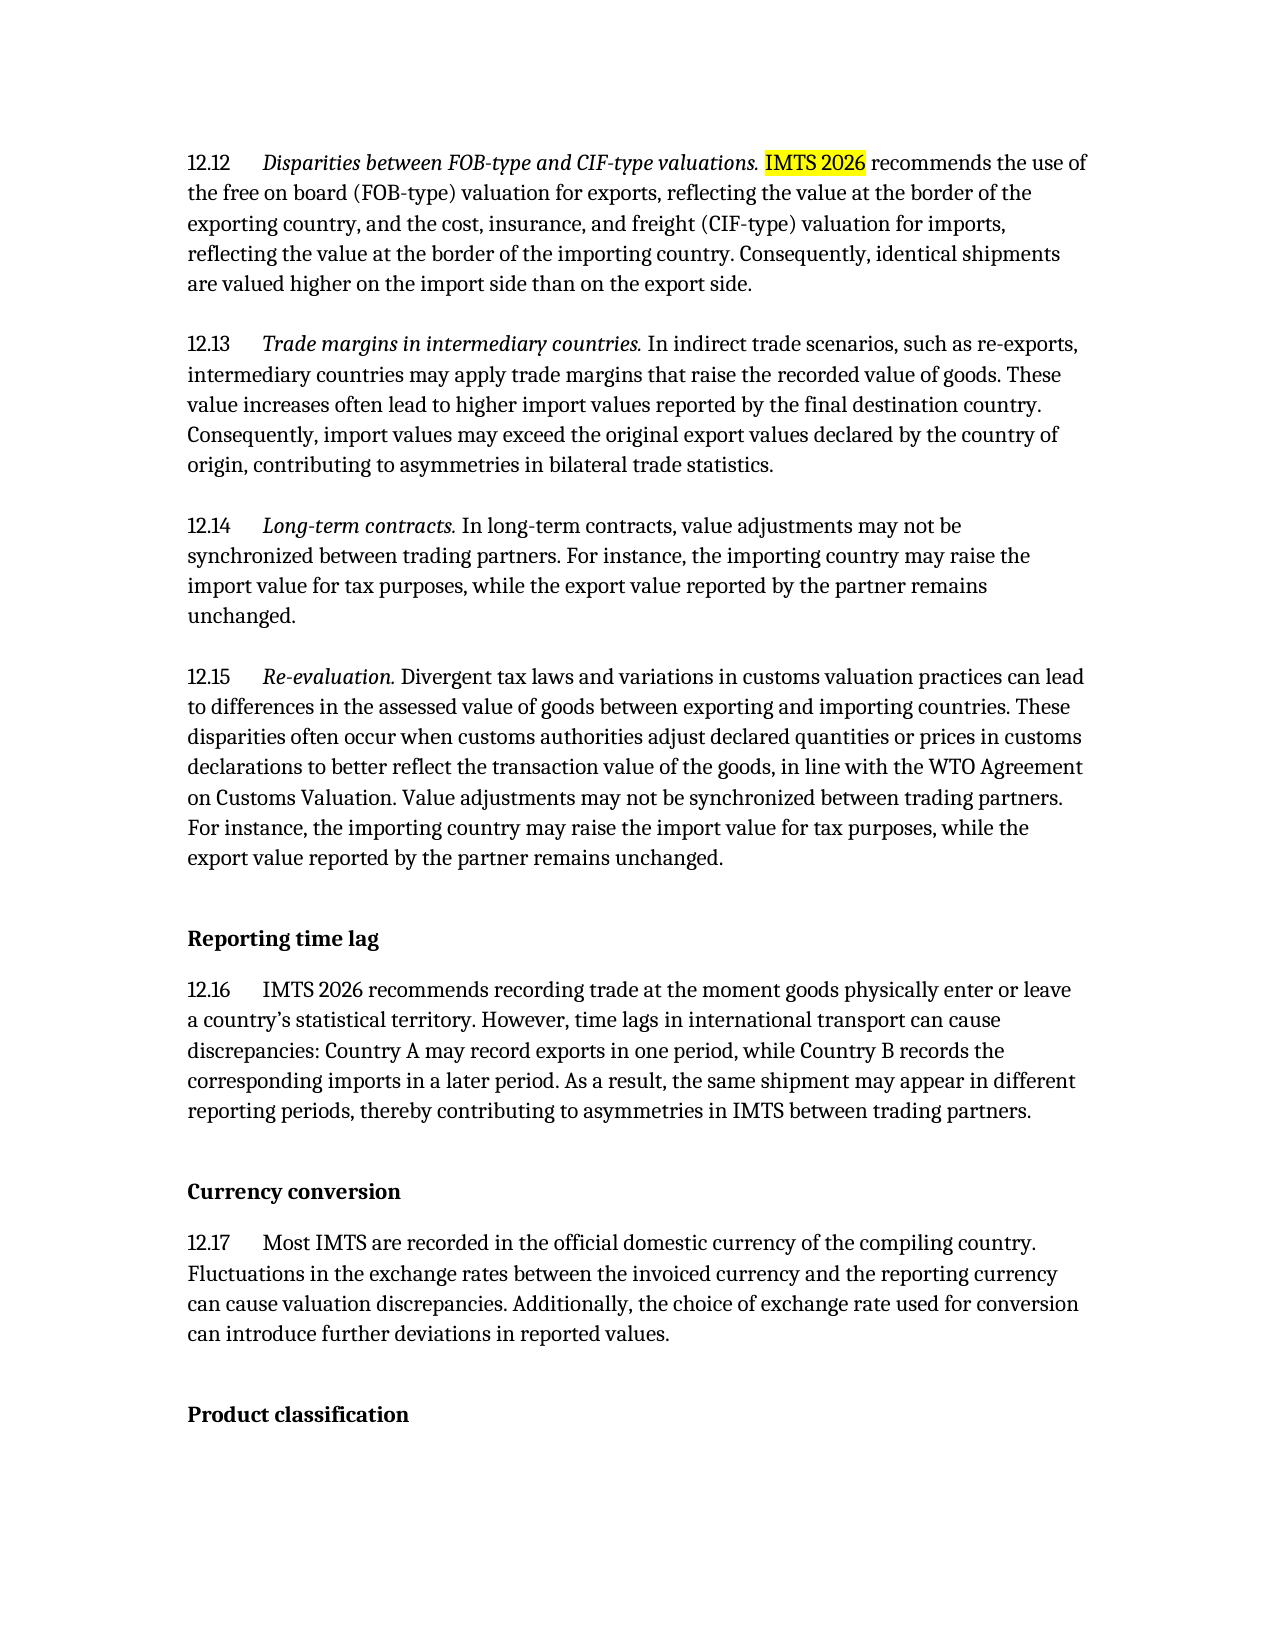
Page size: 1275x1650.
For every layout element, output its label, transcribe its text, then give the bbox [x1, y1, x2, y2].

list Disparities between FOB-type and CIF-type valuations. IMTS 2026 recommends the use of the free on board (FOB-type) valuation for exports, reflecting the value at the border of the exporting country, and the cost, insurance, and freight (CIF-type) valuation for imports, reflecting the value at the border of the importing country. Consequently, identical shipments are valued higher on the import side than on the export side. [187, 150, 1087, 297]
list Most IMTS are recorded in the official domestic currency of the compiling country. Fluctuations in the exchange rates between the invoiced currency and the reporting currency can cause valuation discrepancies. Additionally, the choice of exchange rate used for conversion can introduce further deviations in reported values. [187, 1230, 1087, 1347]
text Reporting time lag [187, 926, 1087, 952]
text Currency conversion [187, 1179, 1087, 1206]
list IMTS 2026 recommends recording trade at the moment goods physically enter or leave a country’s statistical territory. However, time lags in international transport can cause discrepancies: Country A may record exports in one period, while Country B records the corresponding imports in a later period. As a result, the same shipment may appear in different reporting periods, thereby contributing to asymmetries in IMTS between trading partners. [187, 977, 1087, 1124]
list Re-evaluation. Divergent tax laws and variations in customs valuation practices can lead to differences in the assessed value of goods between exporting and importing countries. These disparities often occur when customs authorities adjust declared quantities or prices in customs declarations to better reflect the transaction value of the goods, in line with the WTO Agreement on Customs Valuation. Value adjustments may not be synchronized between trading partners. For instance, the importing country may raise the import value for tax purposes, while the export value reported by the partner remains unchanged. [187, 663, 1087, 871]
list Long-term contracts. In long-term contracts, value adjustments may not be synchronized between trading partners. For instance, the importing country may raise the import value for tax purposes, while the export value reported by the partner remains unchanged. [187, 512, 1087, 629]
text Product classification [187, 1402, 1087, 1428]
list Trade margins in intermediary countries. In indirect trade scenarios, such as re-exports, intermediary countries may apply trade margins that raise the recorded value of goods. These value increases often lead to higher import values reported by the final destination country. Consequently, import values may exceed the original export values declared by the country of origin, contributing to asymmetries in bilateral trade statistics. [187, 331, 1087, 478]
